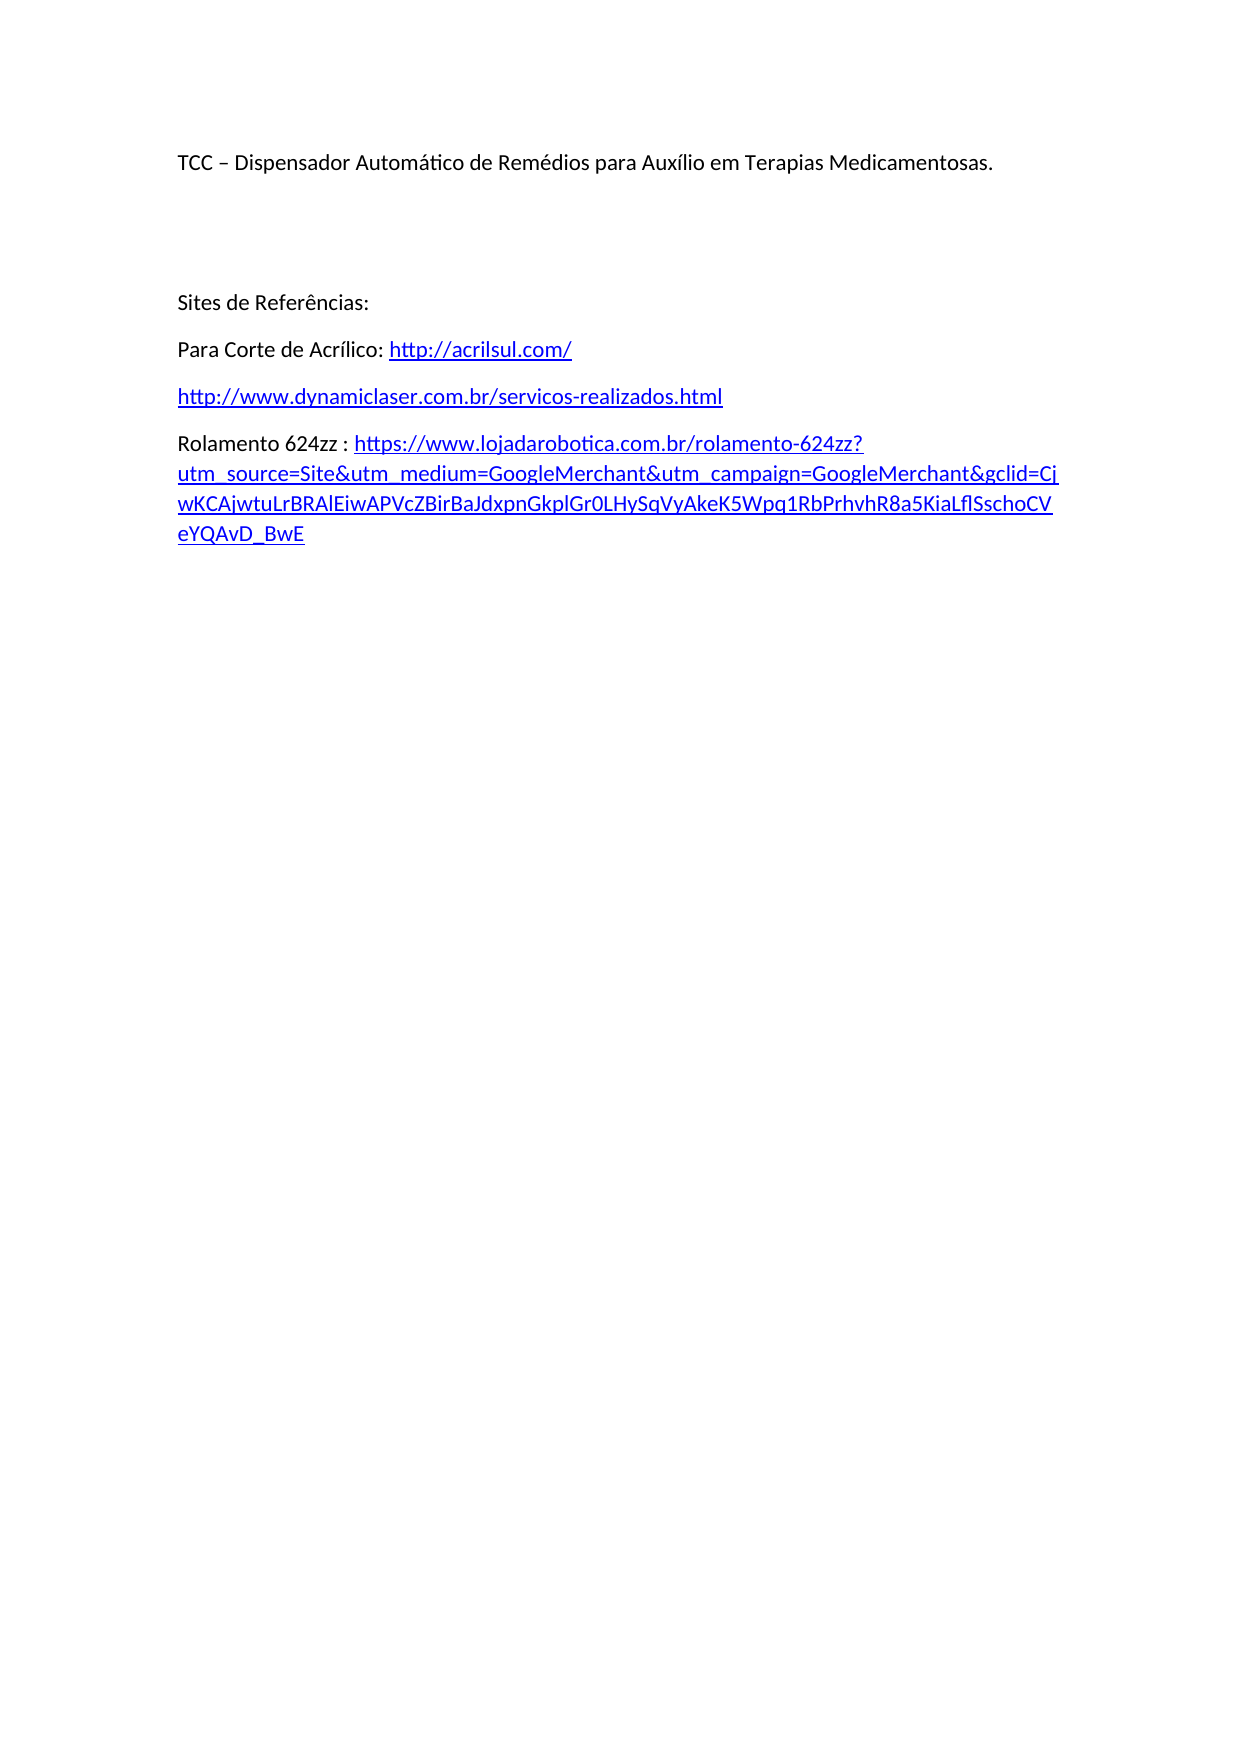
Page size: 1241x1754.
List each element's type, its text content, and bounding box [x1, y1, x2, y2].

text Sites de Referências: [177, 288, 1063, 316]
text Rolamento 624zz : https://www.lojadarobotica.com.br/rolamento-624zz?utm_source=Site&utm_medium=GoogleMerchant&utm_campaign=GoogleMerchant&gclid=CjwKCAjwtuLrBRAlEiwAPVcZBirBaJdxpnGkplGr0LHySqVyAkeK5Wpq1RbPrhvhR8a5KiaLflSschoCVeYQAvD_BwE [177, 429, 1063, 547]
text TCC – Dispensador Automático de Remédios para Auxílio em Terapias Medicamentosas. [177, 148, 1063, 176]
text Para Corte de Acrílico: http://acrilsul.com/ [177, 335, 1063, 363]
text http://www.dynamiclaser.com.br/servicos-realizados.html [177, 382, 1063, 410]
